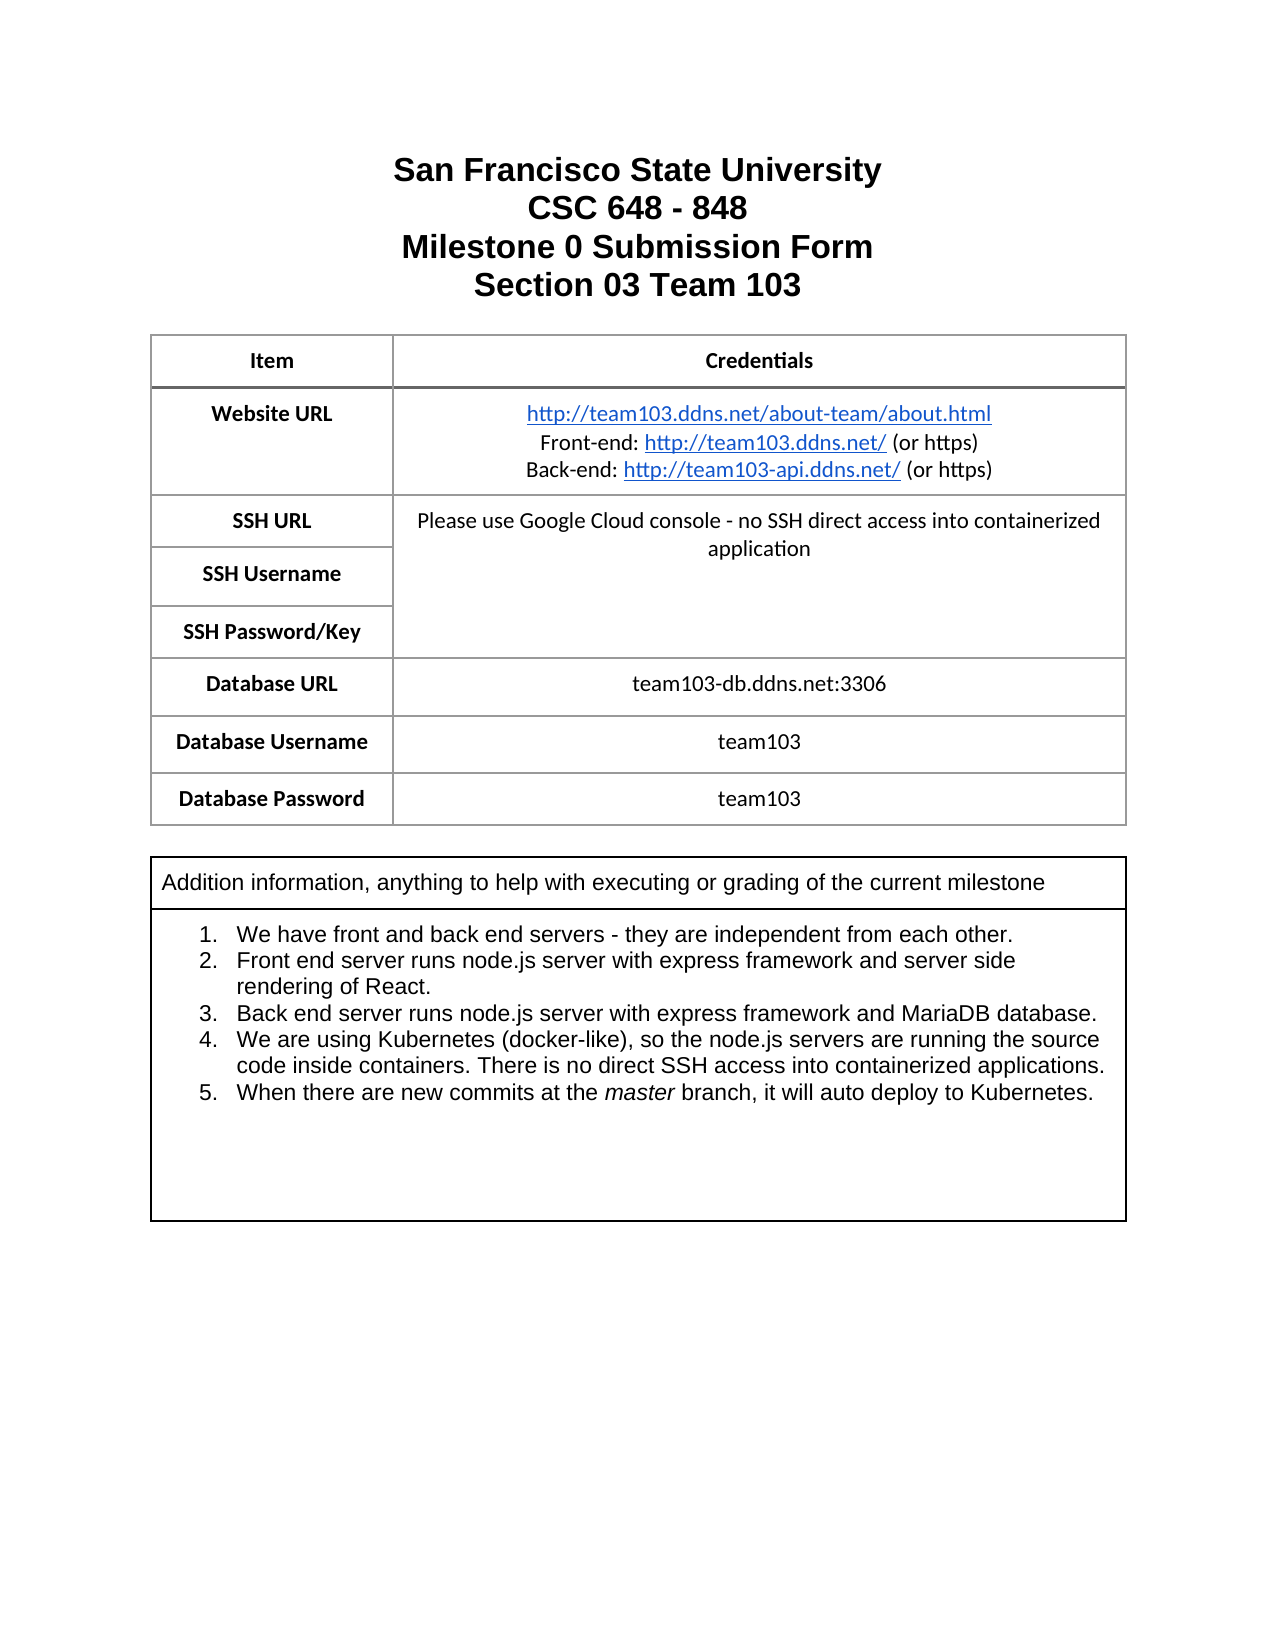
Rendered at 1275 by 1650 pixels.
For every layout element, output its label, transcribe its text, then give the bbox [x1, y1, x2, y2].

table_header Addition information, anything to help with executing or grading of the current milestone [152, 858, 1125, 908]
table_cell team103 [394, 774, 1125, 824]
table_cell SSH URL [152, 496, 392, 546]
table_cell Website URL [152, 389, 392, 494]
table_cell We have front and back end servers - they are independent from each other. Front end server runs node.js server with express framework and server side rendering of React. Back end server runs node.js server with express framework and MariaDB database. We are using Kubernetes (docker-like), so the node.js servers are running the source code inside containers. There is no direct SSH access into containerized applications. When there are new commits at the master branch, it will auto deploy to Kubernetes. [152, 910, 1125, 1219]
table_cell team103-db.ddns.net:3306 [394, 659, 1125, 715]
subtitle San Francisco State University [150, 150, 1125, 188]
table_cell Database Password [152, 774, 392, 824]
table_header Credentials [394, 336, 1125, 386]
subtitle Milestone 0 Submission Form [150, 227, 1125, 265]
table_cell SSH Password/Key [152, 607, 392, 657]
table_header Item [152, 336, 392, 386]
table_cell SSH Username [152, 548, 392, 604]
table_cell Database Username [152, 717, 392, 772]
table_cell Please use Google Cloud console - no SSH direct access into containerized application [394, 496, 1125, 657]
table_cell http://team103.ddns.net/about-team/about.html Front-end: http://team103.ddns.net/ (or https) Back-end: http://team103-api.ddns.net/ (or https) [394, 389, 1125, 494]
subtitle CSC 648 - 848 [150, 188, 1125, 227]
text Section 03 Team 103 [150, 265, 1125, 304]
table_cell Database URL [152, 659, 392, 715]
table_cell team103 [394, 717, 1125, 772]
